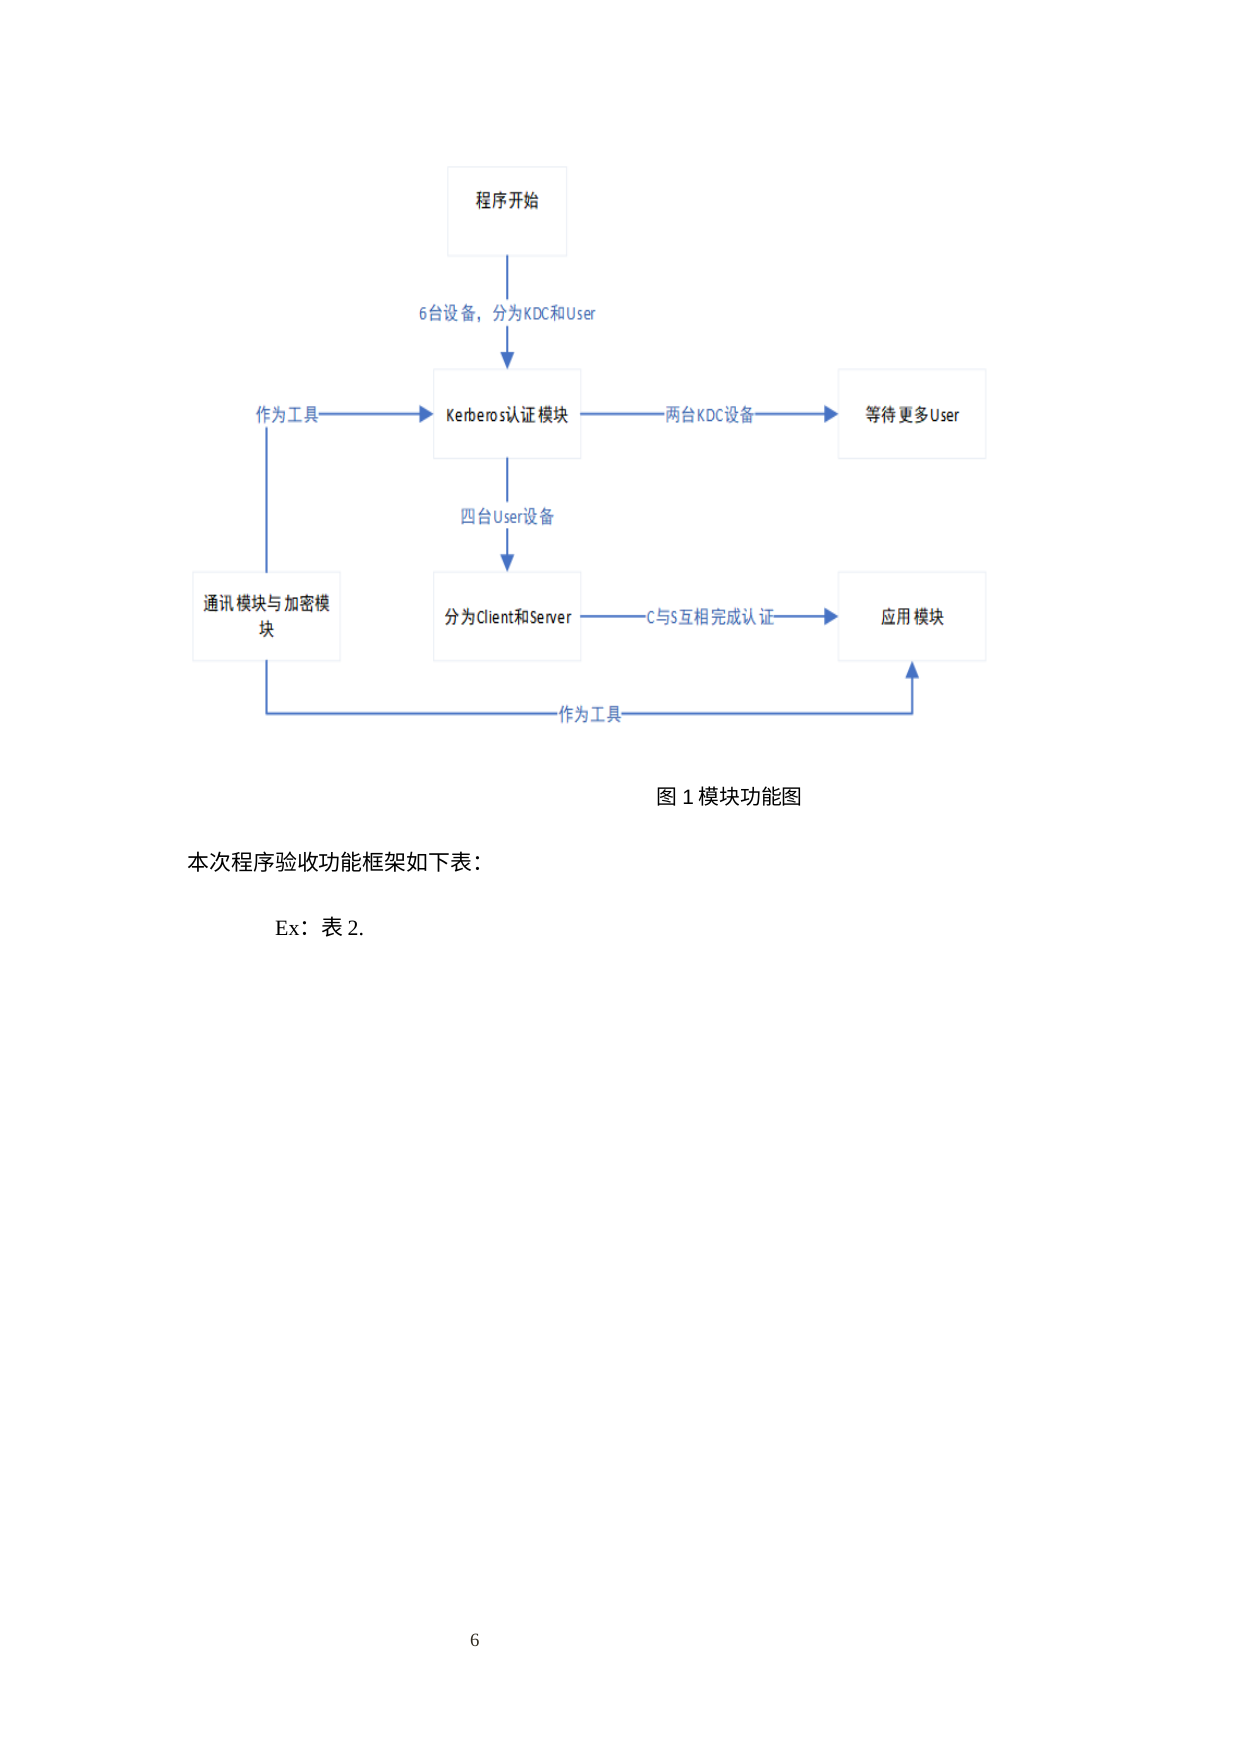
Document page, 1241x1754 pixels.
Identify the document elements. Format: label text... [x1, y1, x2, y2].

text 本次程序验收功能框架如下表： [187, 844, 1053, 877]
text Ex：表2. [231, 909, 1053, 942]
picture [187, 162, 1017, 759]
